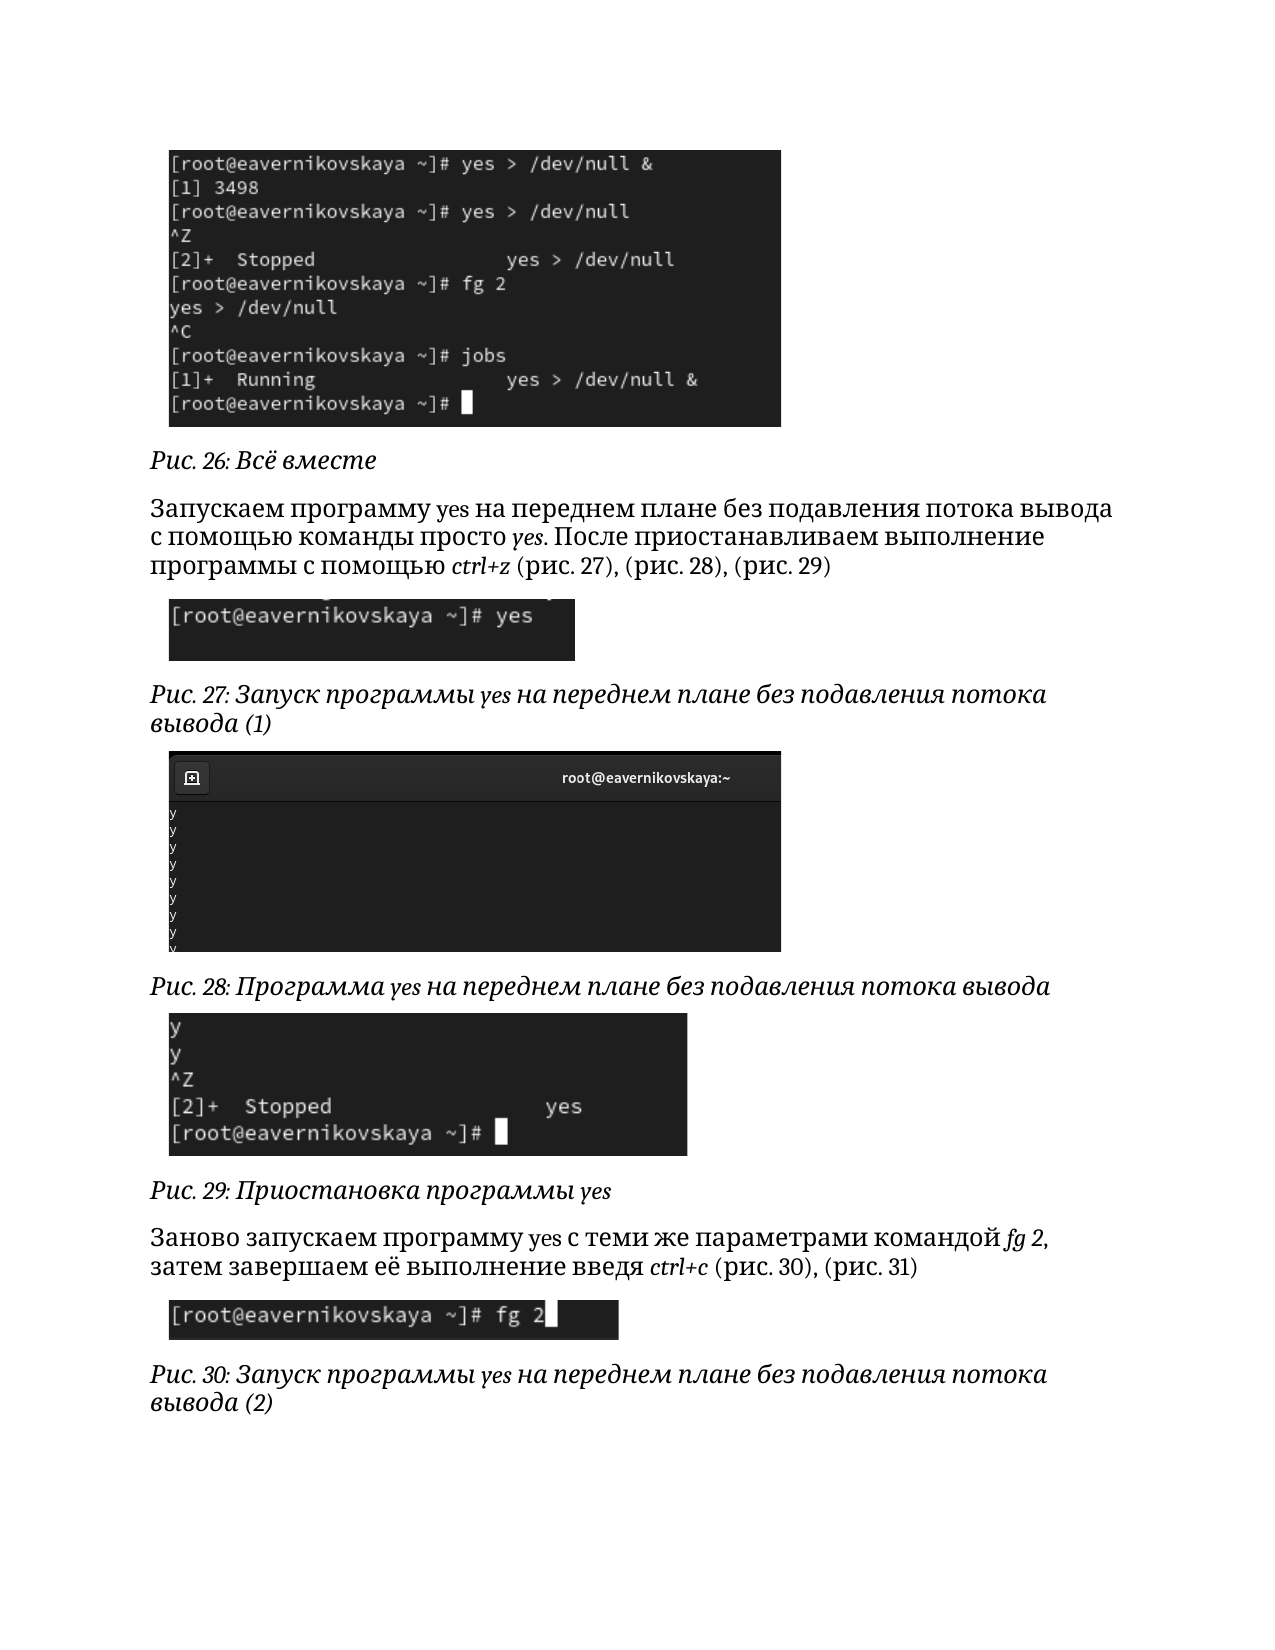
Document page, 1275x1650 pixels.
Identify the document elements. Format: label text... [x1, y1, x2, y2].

text Рис. 28: Программа yes на переднем плане без подавления потока вывода [150, 973, 1125, 1001]
picture [168, 150, 782, 427]
picture [168, 1013, 688, 1156]
picture [168, 599, 575, 661]
text Рис. 30: Запуск программы yes на переднем плане без подавления потока вывода (2) [150, 1361, 1125, 1418]
text Запускаем программу yes на переднем плане без подавления потока вывода с помощью команды просто yes. После приостанавливаем выполнение программы с помощью ctrl+z (рис. 27), (рис. 28), (рис. 29) [150, 494, 1125, 581]
text Рис. 29: Приостановка программы yes [150, 1177, 1125, 1206]
text Рис. 27: Запуск программы yes на переднем плане без подавления потока вывода (1) [150, 681, 1125, 739]
picture [168, 1300, 619, 1340]
text Рис. 26: Всё вместе [150, 447, 1125, 476]
text Заново запускаем программу yes с теми же параметрами командой fg 2, затем завершаем её выполнение введя ctrl+c (рис. 30), (рис. 31) [150, 1224, 1125, 1282]
picture [168, 751, 782, 952]
